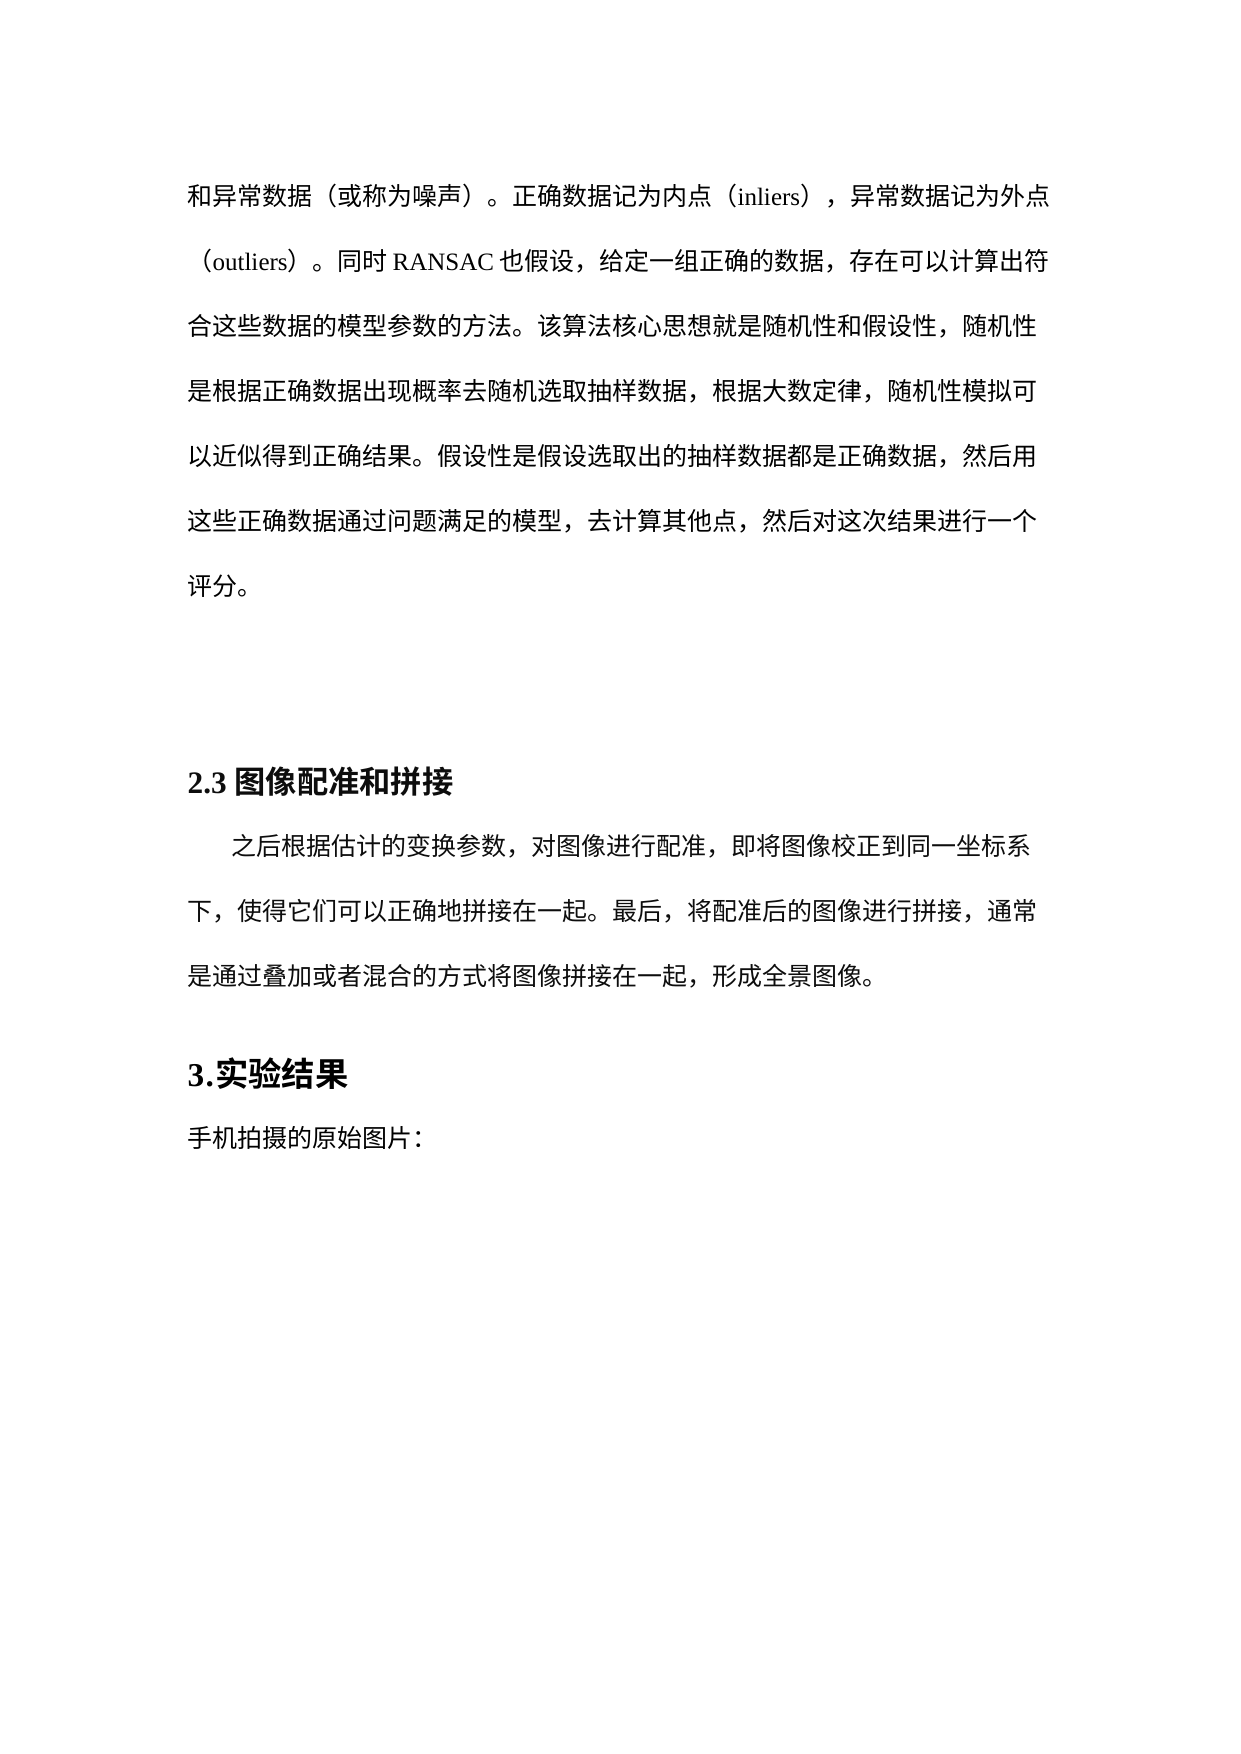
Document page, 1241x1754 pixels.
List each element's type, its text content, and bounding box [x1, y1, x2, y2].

text 之后根据估计的变换参数，对图像进行配准，即将图像校正到同一坐标系下，使得它们可以正确地拼接在一起。最后，将配准后的图像进行拼接，通常是通过叠加或者混合的方式将图像拼接在一起，形成全景图像。 [187, 812, 1053, 1007]
text 3.实验结果 [187, 1039, 1053, 1104]
text 2.3 图像配准和拼接 [187, 747, 1053, 812]
text 手机拍摄的原始图片： [187, 1104, 1053, 1169]
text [187, 162, 1053, 617]
